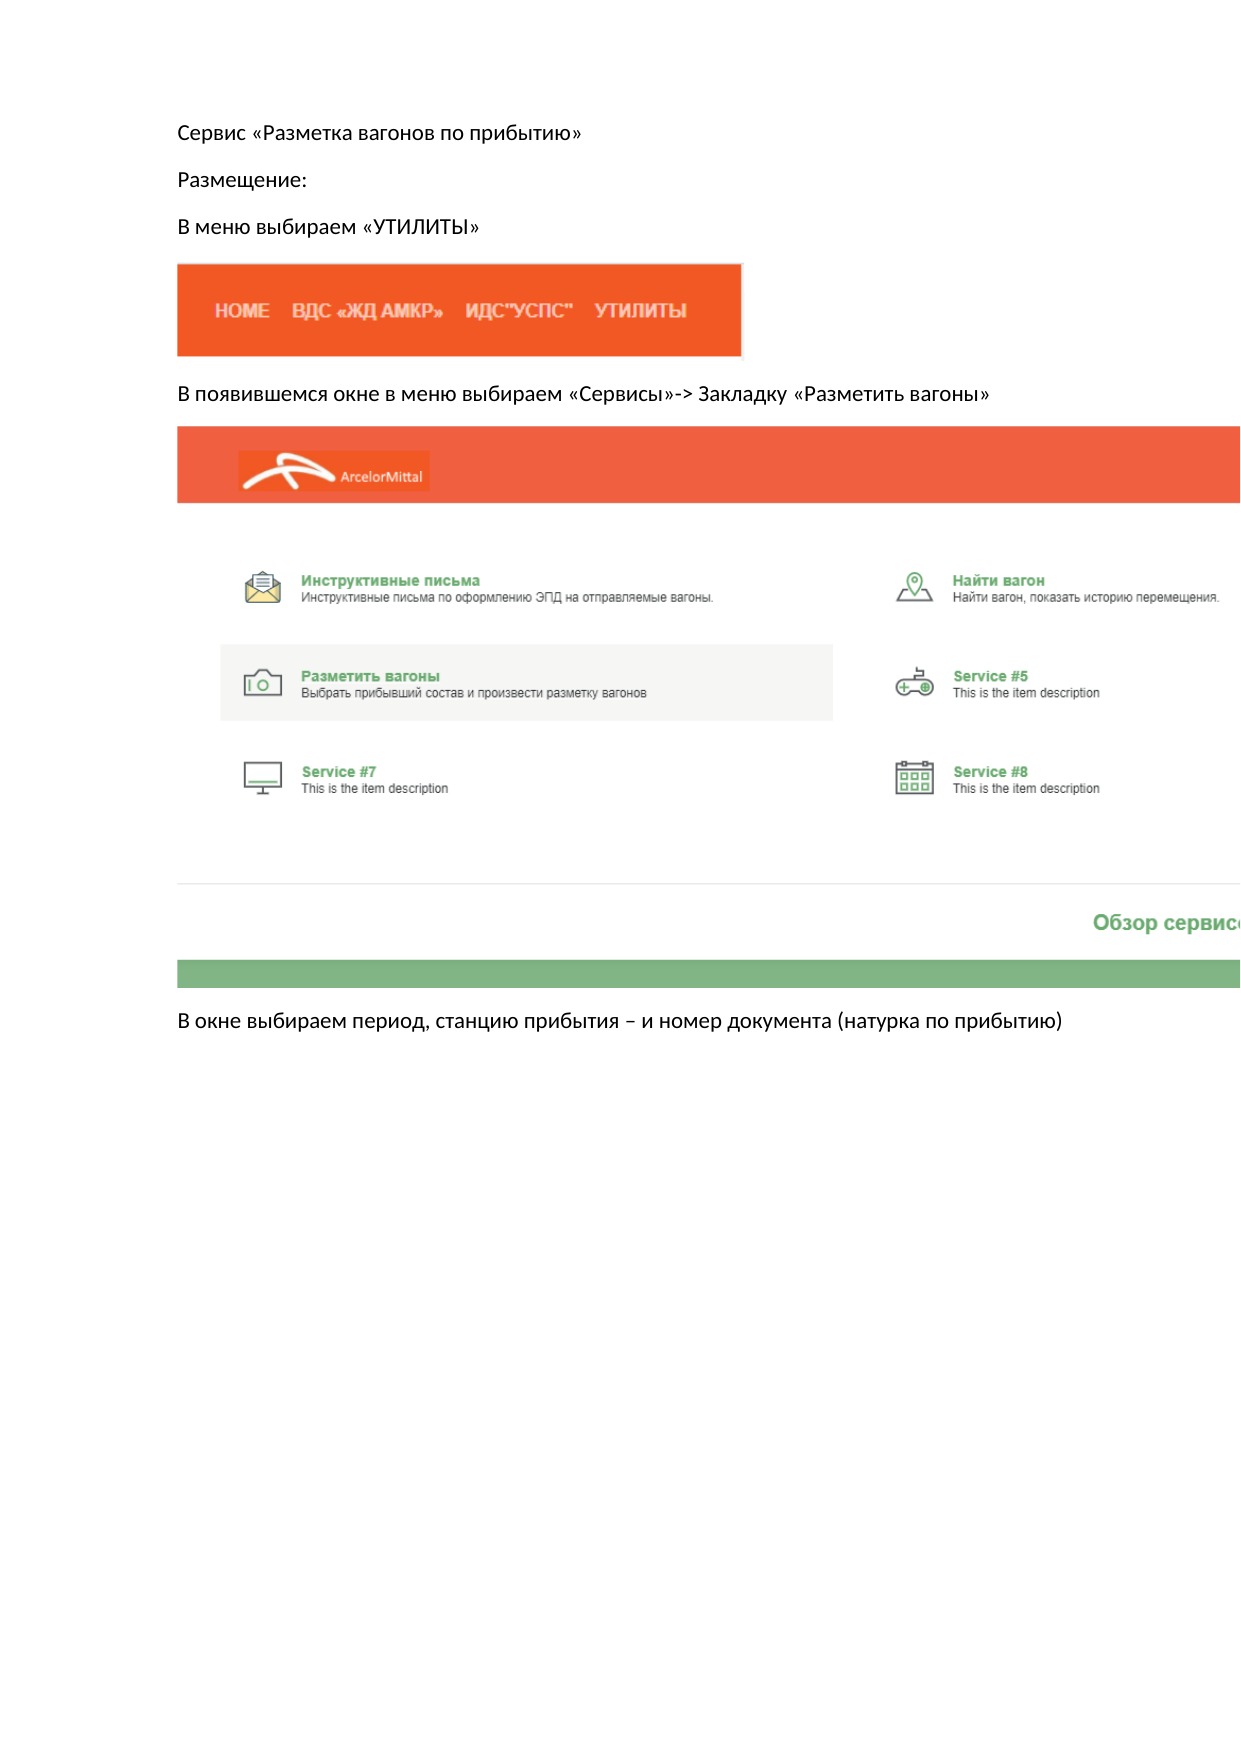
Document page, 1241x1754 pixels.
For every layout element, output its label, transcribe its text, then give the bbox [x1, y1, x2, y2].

text Размещение: [177, 165, 1152, 193]
picture [177, 258, 745, 361]
text Сервис «Разметка вагонов по прибытию» [177, 118, 1152, 146]
text В появившемся окне в меню выбираем «Сервисы»-> Закладку «Разметить вагоны» [177, 379, 1152, 408]
text В меню выбираем «УТИЛИТЫ» [177, 212, 1152, 240]
picture [177, 426, 1241, 988]
text В окне выбираем период, станцию прибытия – и номер документа (натурка по прибытию) [177, 1006, 1152, 1034]
